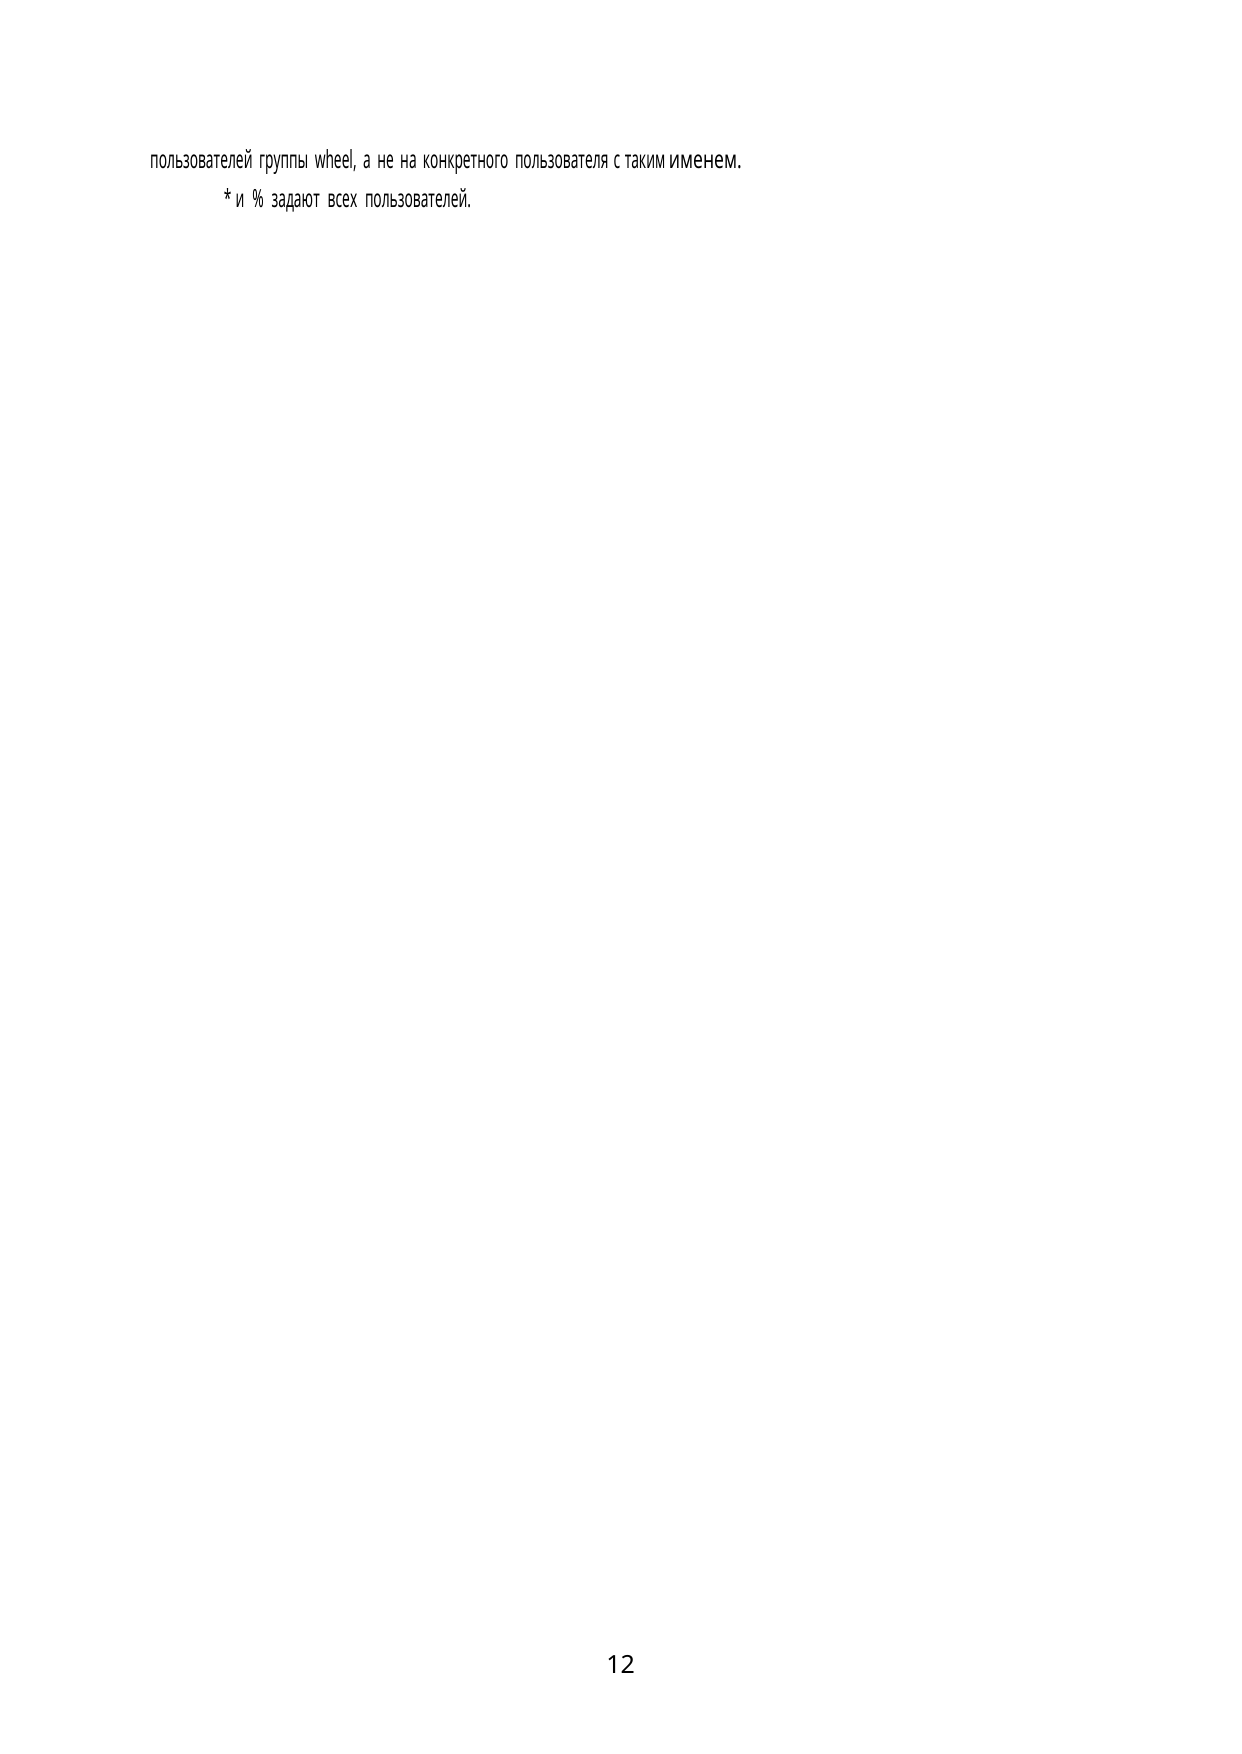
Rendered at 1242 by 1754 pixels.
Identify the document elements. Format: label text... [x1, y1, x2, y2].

text * и % задают всех пользователей. [223, 181, 1104, 215]
text пользователей группы wheel, а не на конкретного пользователя с таким именем. [150, 142, 993, 176]
